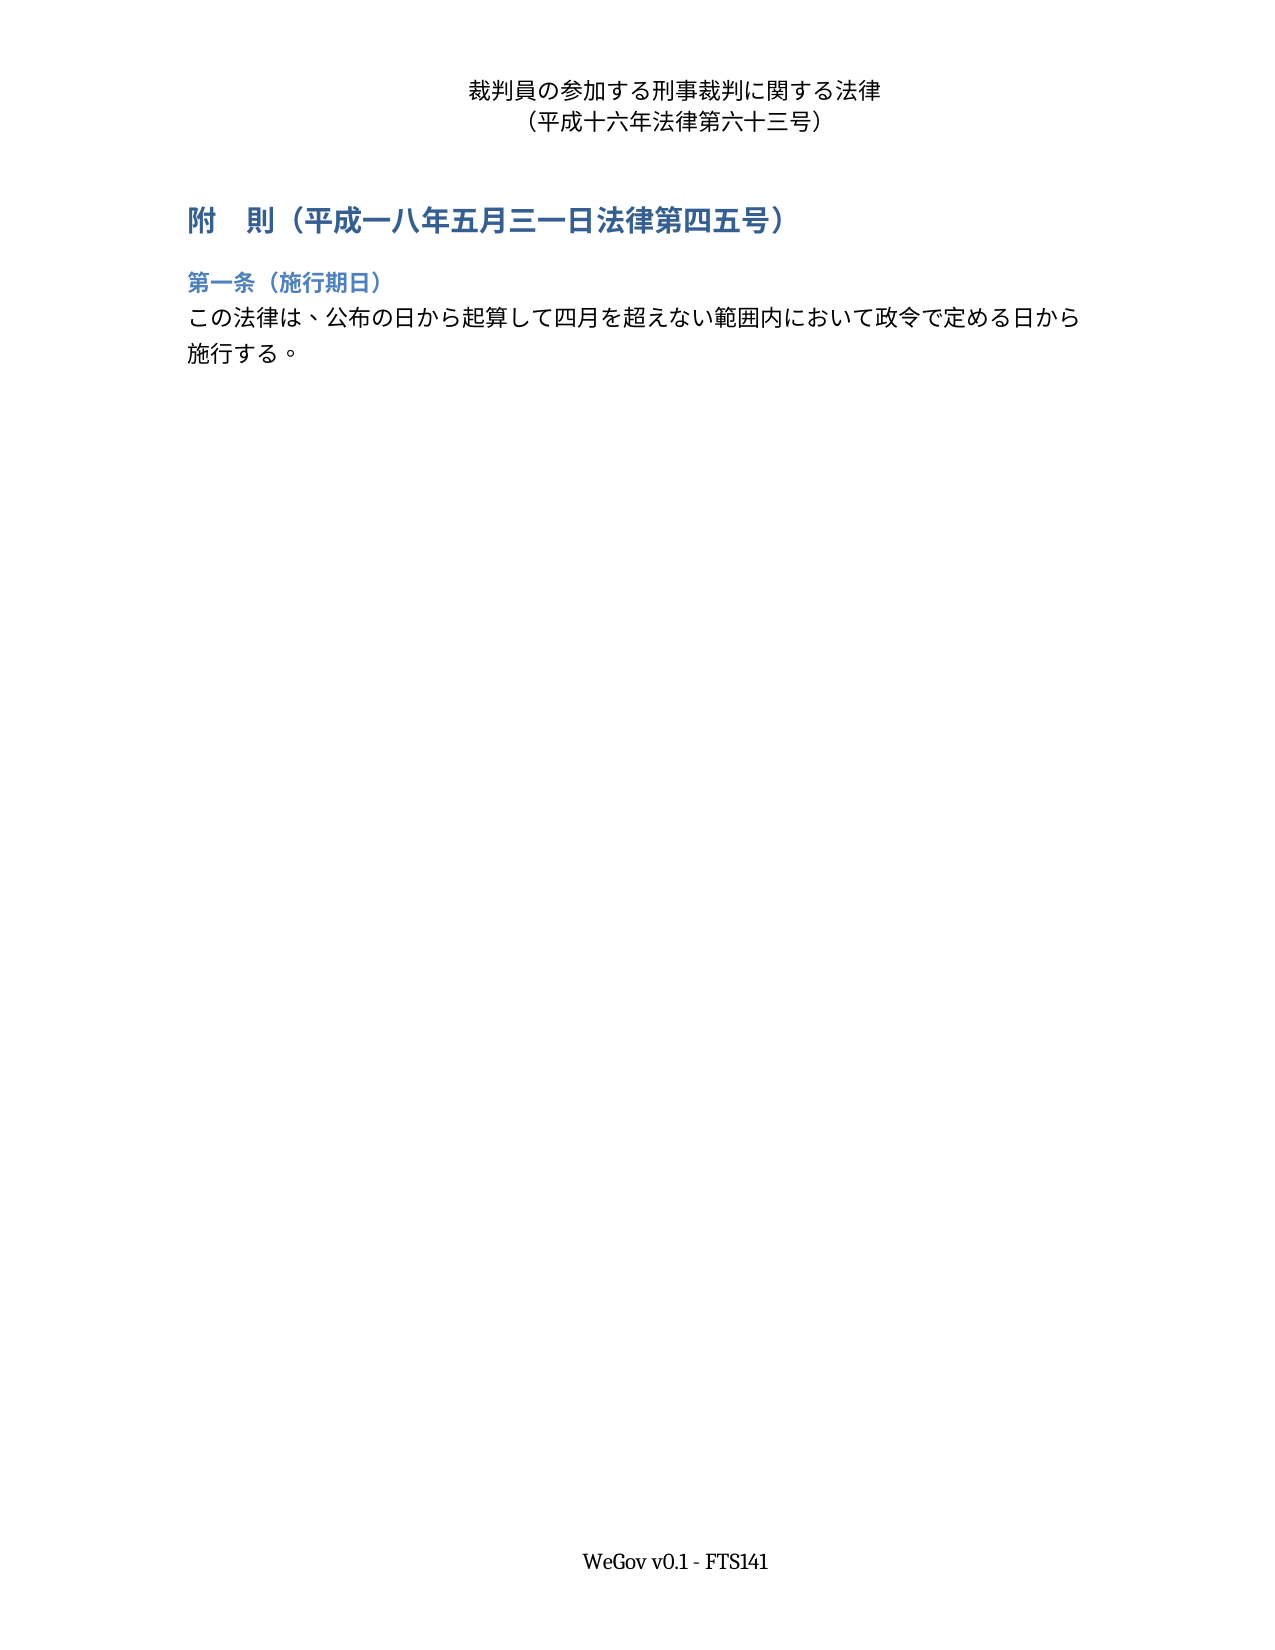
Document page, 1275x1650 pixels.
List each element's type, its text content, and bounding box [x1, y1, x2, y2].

subtitle 附 則（平成一八年五月三一日法律第四五号） [187, 200, 1087, 240]
text この法律は、公布の日から起算して四月を超えない範囲内において政令で定める日から施行する。 [187, 302, 1087, 369]
subtitle 第一条（施行期日） [187, 266, 1087, 298]
